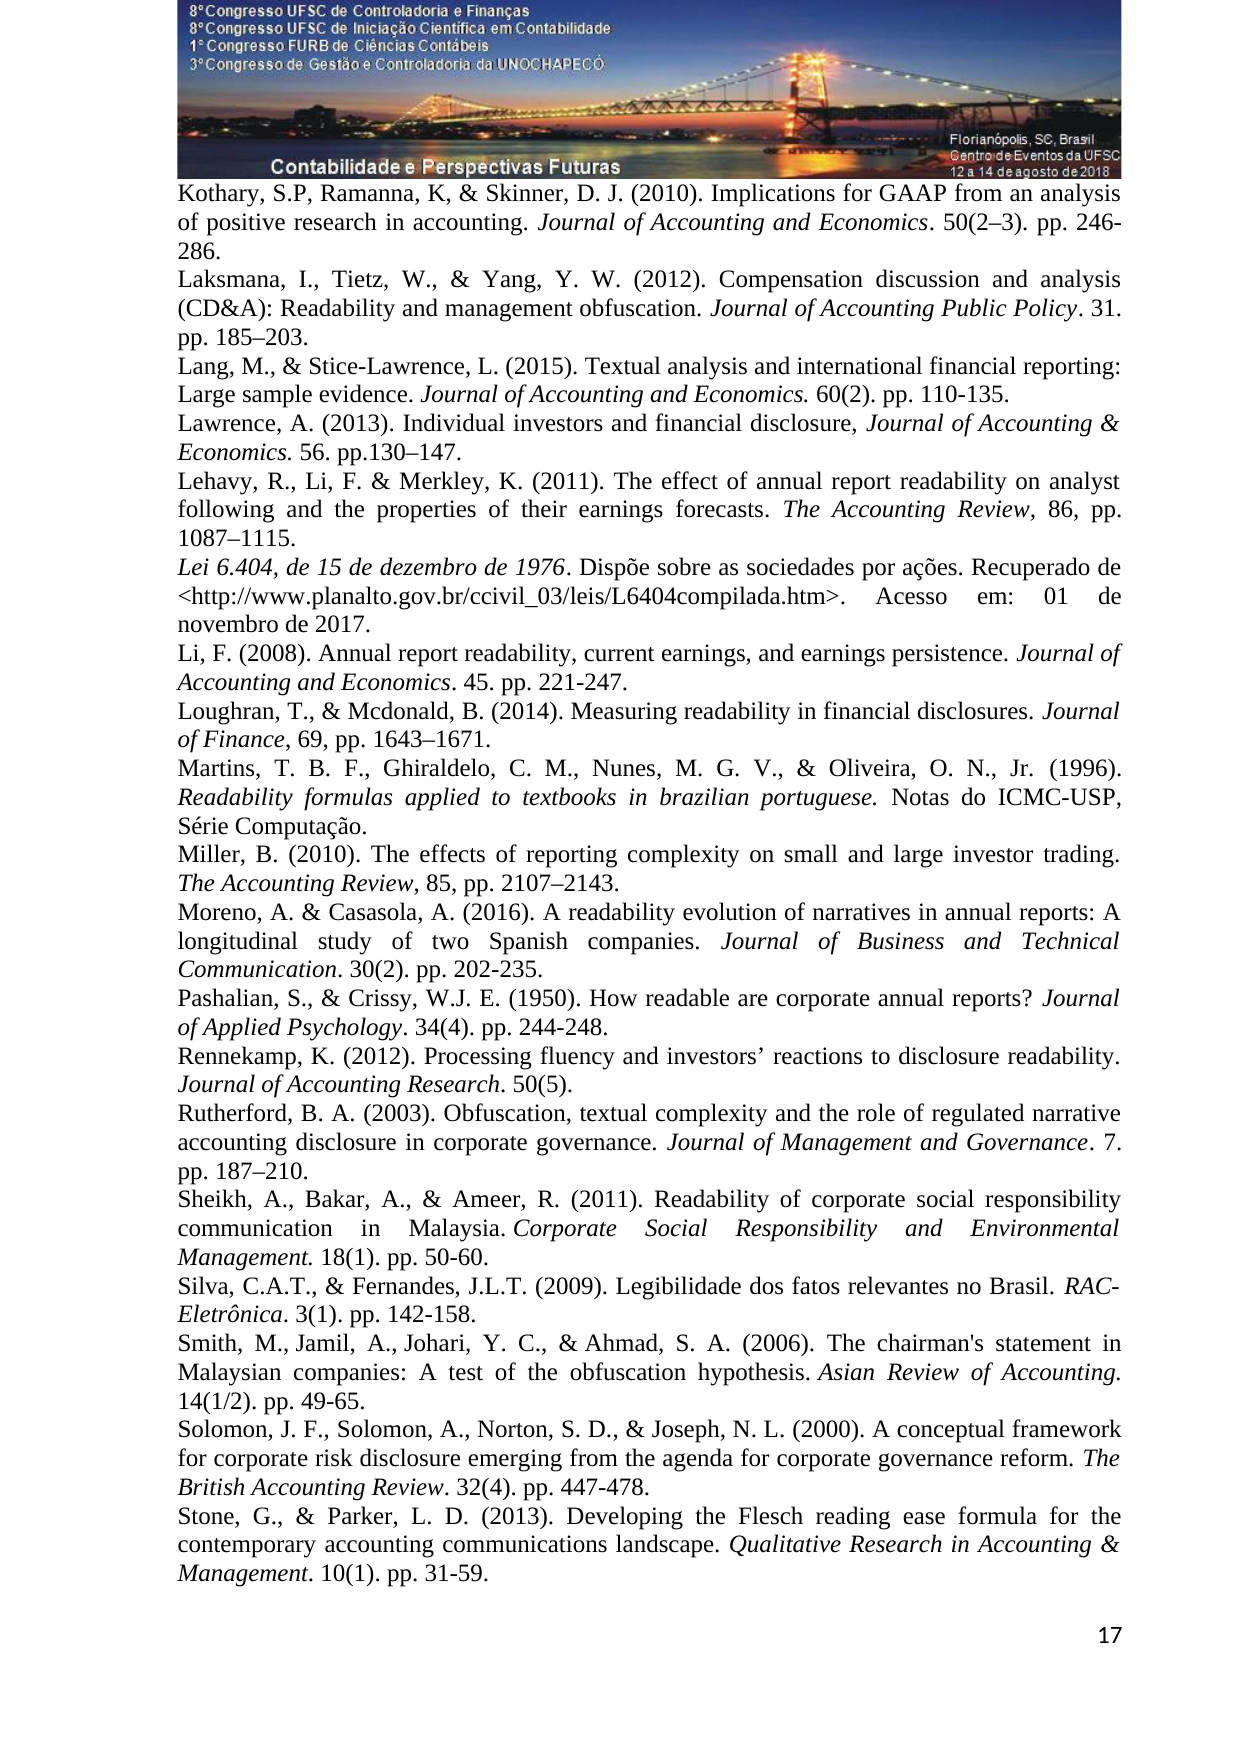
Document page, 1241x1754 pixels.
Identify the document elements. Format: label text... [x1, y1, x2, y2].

text Silva, C.A.T., & Fernandes, J.L.T. (2009). Legibilidade dos fatos relevantes no Brasil. RAC-Eletrônica. 3(1). pp. 142-158. [177, 1271, 1122, 1328]
text Pashalian, S., & Crissy, W.J. E. (1950). How readable are corporate annual reports? Journal of Applied Psychology. 34(4). pp. 244-248. [177, 983, 1122, 1041]
text Rennekamp, K. (2012). Processing fluency and investors’ reactions to disclosure readability. Journal of Accounting Research. 50(5). [177, 1041, 1122, 1098]
text Martins, T. B. F., Ghiraldelo, C. M., Nunes, M. G. V., & Oliveira, O. N., Jr. (1996). Readability formulas applied to textbooks in brazilian portuguese. Notas do ICMC-USP, Série Computação. [177, 753, 1122, 839]
text Rutherford, B. A. (2003). Obfuscation, textual complexity and the role of regulated narrative accounting disclosure in corporate governance. Journal of Management and Governance. 7. pp. 187–210. [177, 1098, 1122, 1184]
text Lang, M., & Stice-Lawrence, L. (2015). Textual analysis and international financial reporting: Large sample evidence. Journal of Accounting and Economics. 60(2). pp. 110-135. [177, 351, 1122, 408]
text Sheikh, A., Bakar, A., & Ameer, R. (2011). Readability of corporate social responsibility communication in Malaysia. Corporate Social Responsibility and Environmental Management. 18(1). pp. 50-60. [177, 1184, 1122, 1271]
text Loughran, T., & Mcdonald, B. (2014). Measuring readability in financial disclosures. Journal of Finance, 69, pp. 1643–1671. [177, 696, 1122, 753]
text Laksmana, I., Tietz, W., & Yang, Y. W. (2012). Compensation discussion and analysis (CD&A): Readability and management obfuscation. Journal of Accounting Public Policy. 31. pp. 185–203. [177, 264, 1122, 351]
text Miller, B. (2010). The effects of reporting complexity on small and large investor trading. The Accounting Review, 85, pp. 2107–2143. [177, 839, 1122, 897]
text Solomon, J. F., Solomon, A., Norton, S. D., & Joseph, N. L. (2000). A conceptual framework for corporate risk disclosure emerging from the agenda for corporate governance reform. The British Accounting Review. 32(4). pp. 447-478. [650, 1443, 1122, 1501]
text Lehavy, R., Li, F. & Merkley, K. (2011). The effect of annual report readability on analyst following and the properties of their earnings forecasts. The Accounting Review, 86, pp. 1087–1115. [177, 466, 1122, 552]
text Kothary, S.P, Ramanna, K, & Skinner, D. J. (2010). Implications for GAAP from an analysis of positive research in accounting. Journal of Accounting and Economics. 50(2–3). pp. 246-286. [177, 179, 1122, 264]
text Smith, M., Jamil, A., Johari, Y. C., & Ahmad, S. A. (2006). The chairman's statement in Malaysian companies: A test of the obfuscation hypothesis. Asian Review of Accounting. 14(1/2). pp. 49-65. [177, 1328, 1122, 1414]
text Li, F. (2008). Annual report readability, current earnings, and earnings persistence. Journal of Accounting and Economics. 45. pp. 221-247. [177, 638, 1122, 696]
text Stone, G., & Parker, L. D. (2013). Developing the Flesch reading ease formula for the contemporary accounting communications landscape. Qualitative Research in Accounting & Management. 10(1). pp. 31-59. [177, 1501, 1122, 1587]
text Moreno, A. & Casasola, A. (2016). A readability evolution of narratives in annual reports: A longitudinal study of two Spanish companies. Journal of Business and Technical Communication. 30(2). pp. 202-235. [177, 926, 1122, 983]
text Lei 6.404, de 15 de dezembro de 1976. Dispõe sobre as sociedades por ações. Recuperado de <http://www.planalto.gov.br/ccivil_03/leis/L6404compilada.htm>. Acesso em: 01 de novembro de 2017. [177, 609, 1122, 638]
text Lawrence, A. (2013). Individual investors and financial disclosure, Journal of Accounting & Economics. 56. pp.130–147. [177, 408, 1122, 466]
picture [177, 0, 1122, 179]
